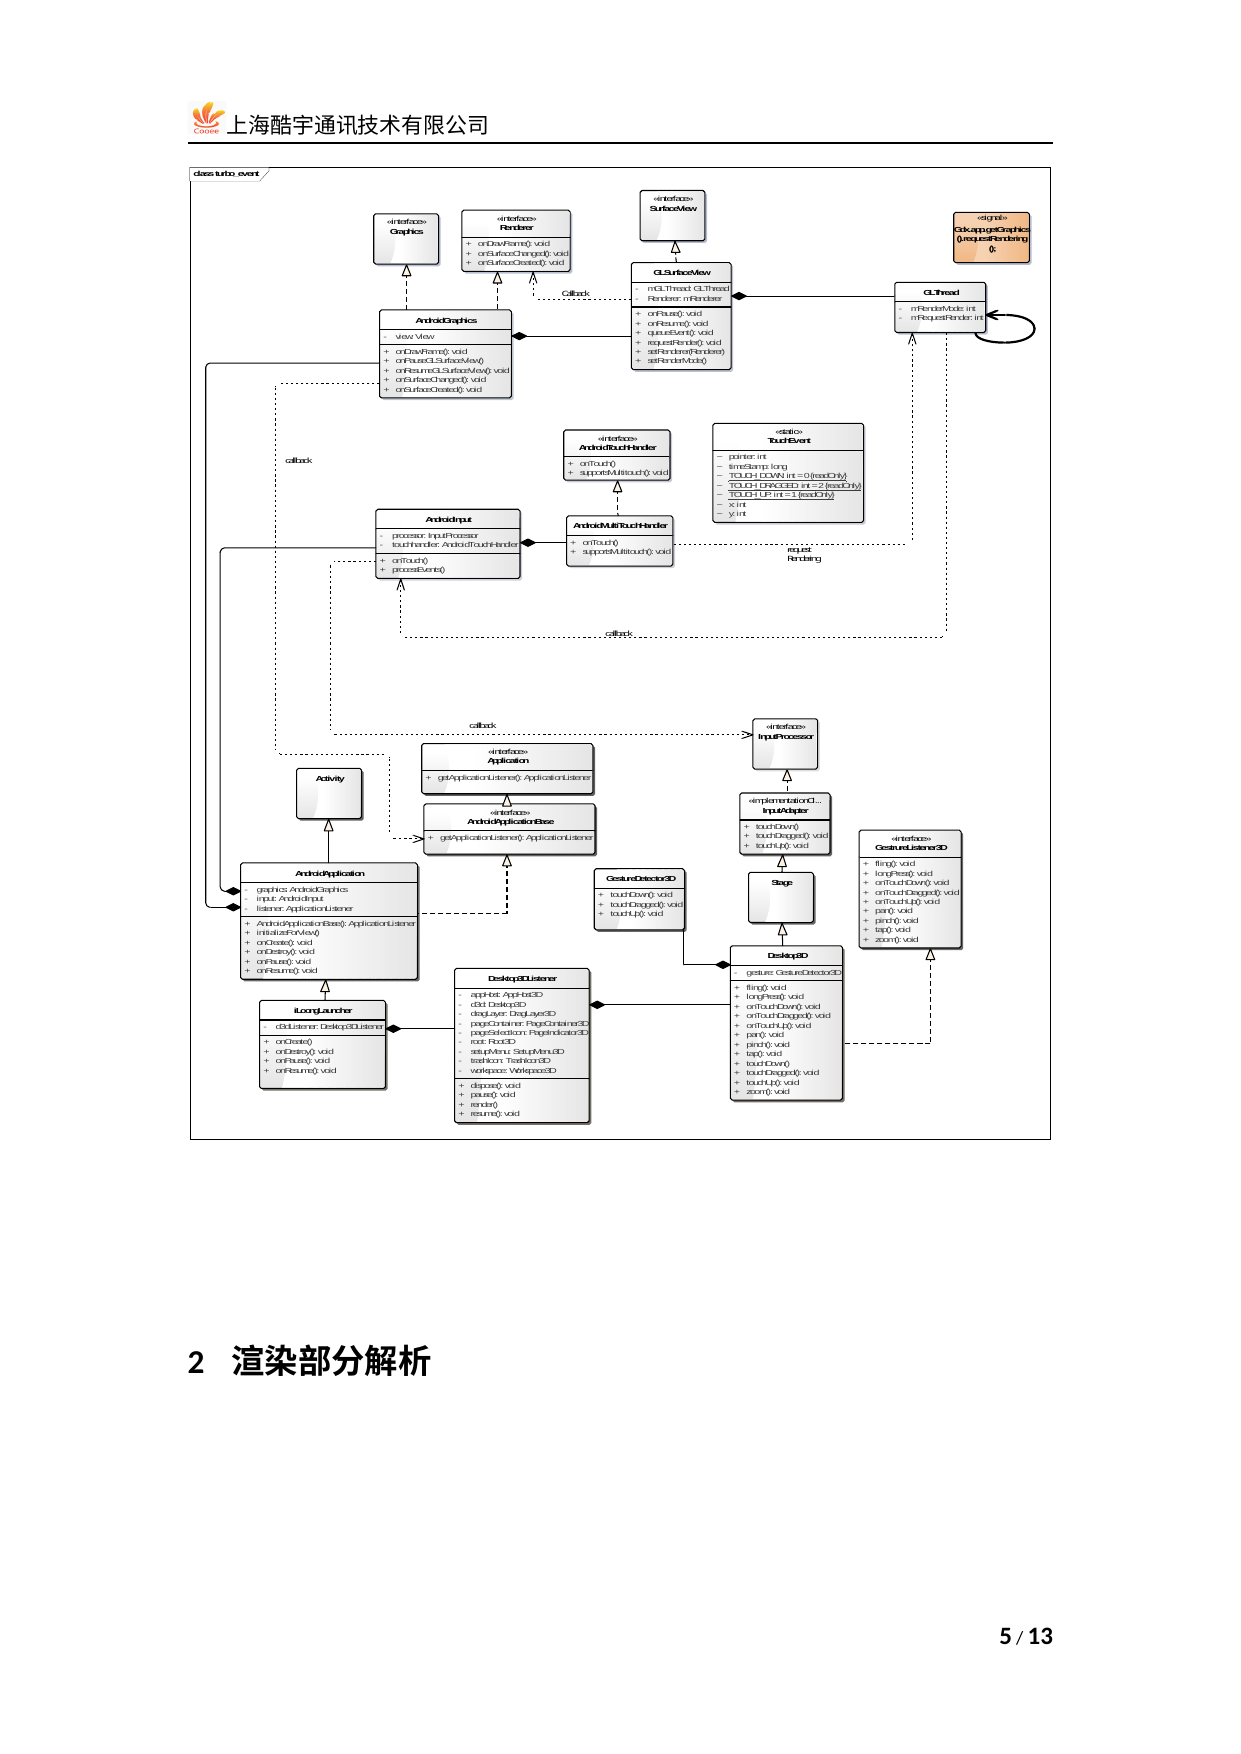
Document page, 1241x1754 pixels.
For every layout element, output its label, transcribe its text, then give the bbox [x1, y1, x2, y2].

subtitle 2 渲染部分解析 [187, 1327, 1053, 1392]
picture [187, 101, 227, 134]
